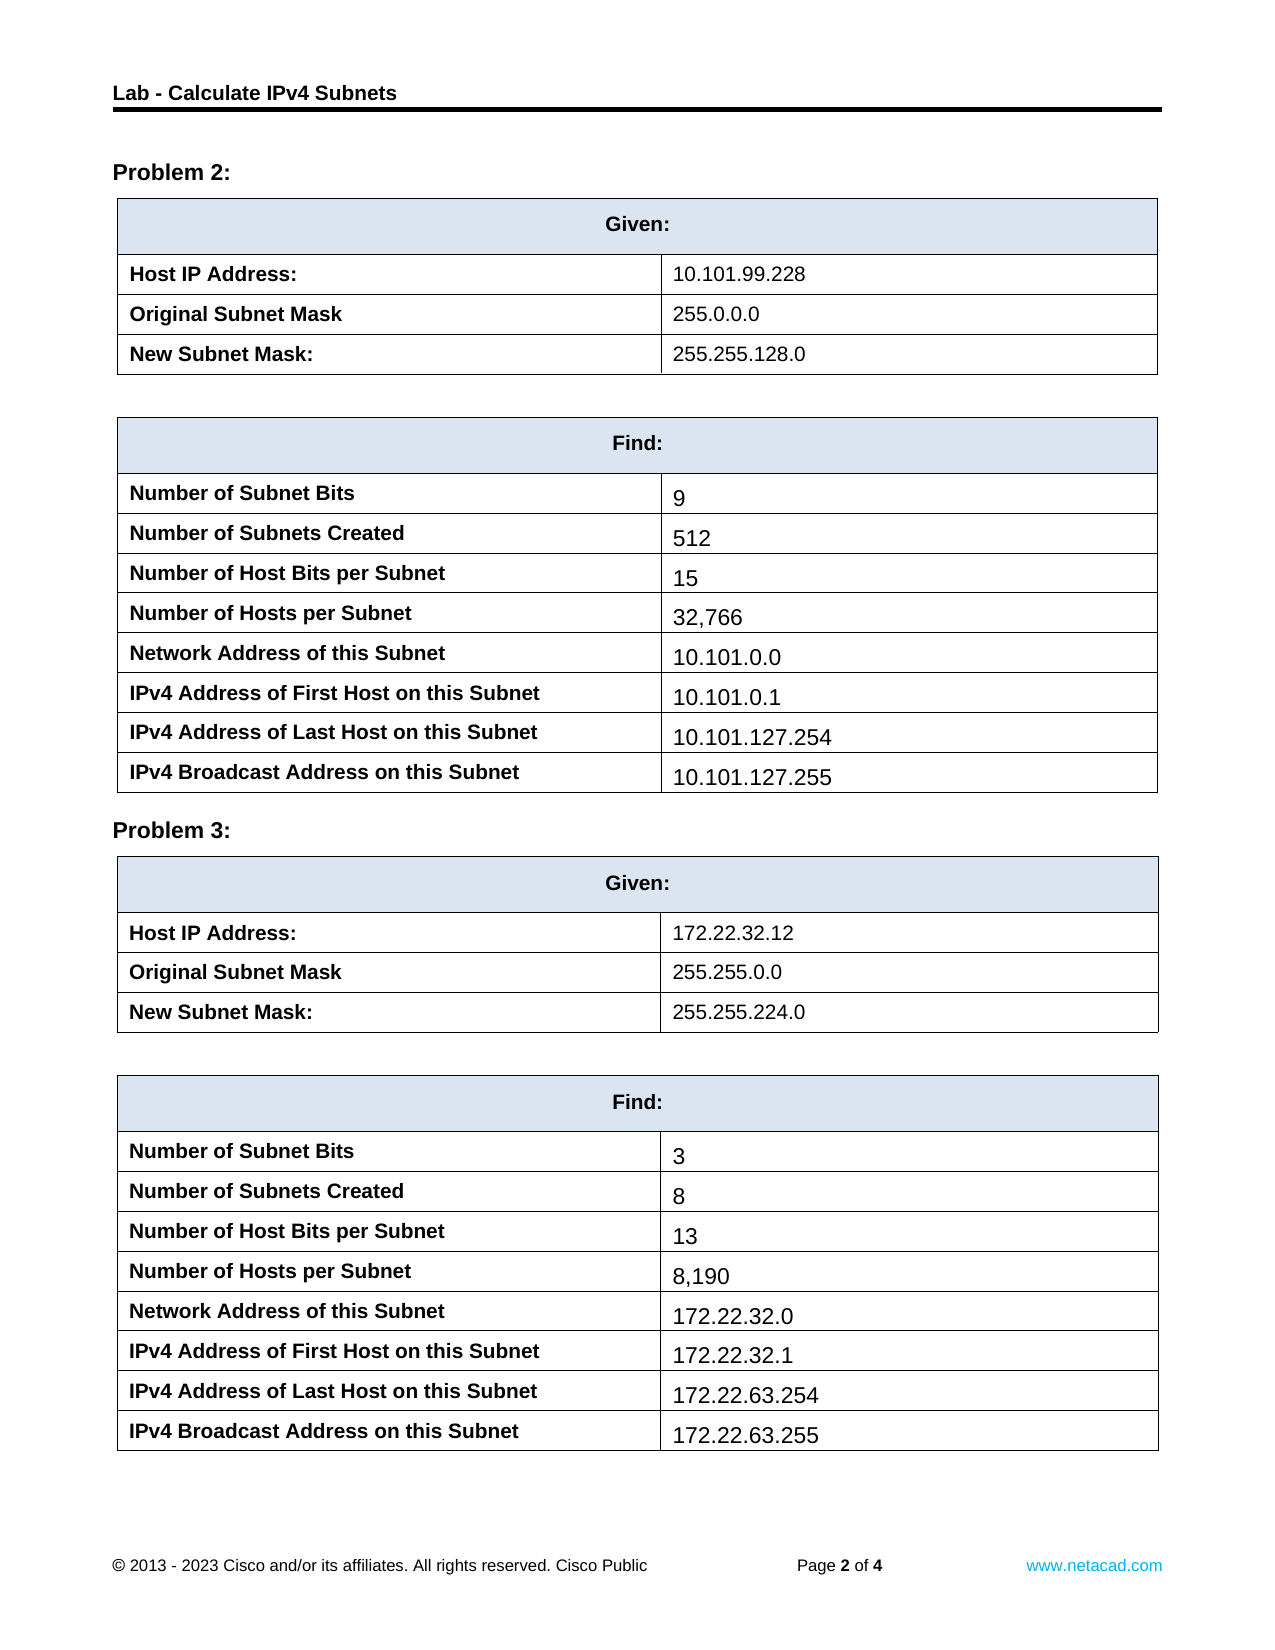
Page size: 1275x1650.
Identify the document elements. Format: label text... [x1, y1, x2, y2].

table_cell 32,766 [662, 593, 1157, 632]
table_cell 255.255.224.0 [661, 993, 1158, 1032]
table_header Find: [118, 418, 1157, 473]
table_cell 255.255.128.0 [662, 335, 1157, 373]
table_cell Number of Hosts per Subnet [118, 593, 661, 632]
table_cell Number of Subnets Created [118, 1172, 660, 1211]
table_cell Number of Host Bits per Subnet [118, 554, 661, 592]
table_cell Number of Host Bits per Subnet [118, 1212, 660, 1251]
table_cell 13 [661, 1212, 1158, 1251]
table_cell 512 [662, 514, 1157, 552]
table_cell 172.22.63.254 [661, 1371, 1158, 1410]
table_cell IPv4 Address of Last Host on this Subnet [118, 1371, 660, 1410]
table_cell New Subnet Mask: [118, 335, 661, 373]
table_cell 10.101.127.255 [662, 753, 1157, 792]
table_cell 10.101.0.0 [662, 633, 1157, 672]
table_cell New Subnet Mask: [118, 993, 660, 1032]
table_cell IPv4 Broadcast Address on this Subnet [118, 1411, 660, 1450]
table_cell IPv4 Address of First Host on this Subnet [118, 1331, 660, 1370]
table_cell 10.101.0.1 [662, 673, 1157, 712]
table_cell IPv4 Address of Last Host on this Subnet [118, 713, 661, 752]
table_cell 9 [662, 474, 1157, 512]
table_cell 255.255.0.0 [661, 953, 1158, 992]
table_cell Original Subnet Mask [118, 295, 661, 333]
table_cell 172.22.32.0 [661, 1292, 1158, 1330]
table_header Given: [118, 199, 1157, 254]
table_cell Number of Hosts per Subnet [118, 1252, 660, 1291]
table_cell 8 [661, 1172, 1158, 1211]
table_cell Network Address of this Subnet [118, 633, 661, 672]
table_cell 10.101.127.254 [662, 713, 1157, 752]
table_cell 8,190 [661, 1252, 1158, 1291]
table_cell Network Address of this Subnet [118, 1292, 660, 1330]
table_header Find: [118, 1076, 1158, 1131]
table_cell 15 [662, 554, 1157, 592]
table_cell IPv4 Address of First Host on this Subnet [118, 673, 661, 712]
table_cell 3 [661, 1132, 1158, 1171]
table_cell Number of Subnet Bits [118, 474, 661, 512]
table_cell 172.22.32.12 [661, 913, 1158, 952]
table_cell Number of Subnet Bits [118, 1132, 660, 1171]
table_cell Host IP Address: [118, 913, 660, 952]
table_cell 255.0.0.0 [662, 295, 1157, 333]
table_cell Number of Subnets Created [118, 514, 661, 552]
table_cell Host IP Address: [118, 255, 661, 294]
table_header Given: [118, 857, 1158, 912]
table_cell Original Subnet Mask [118, 953, 660, 992]
table_cell 172.22.63.255 [661, 1411, 1158, 1450]
table_cell 10.101.99.228 [662, 255, 1157, 294]
table_cell 172.22.32.1 [661, 1331, 1158, 1370]
table_cell IPv4 Broadcast Address on this Subnet [118, 753, 661, 792]
